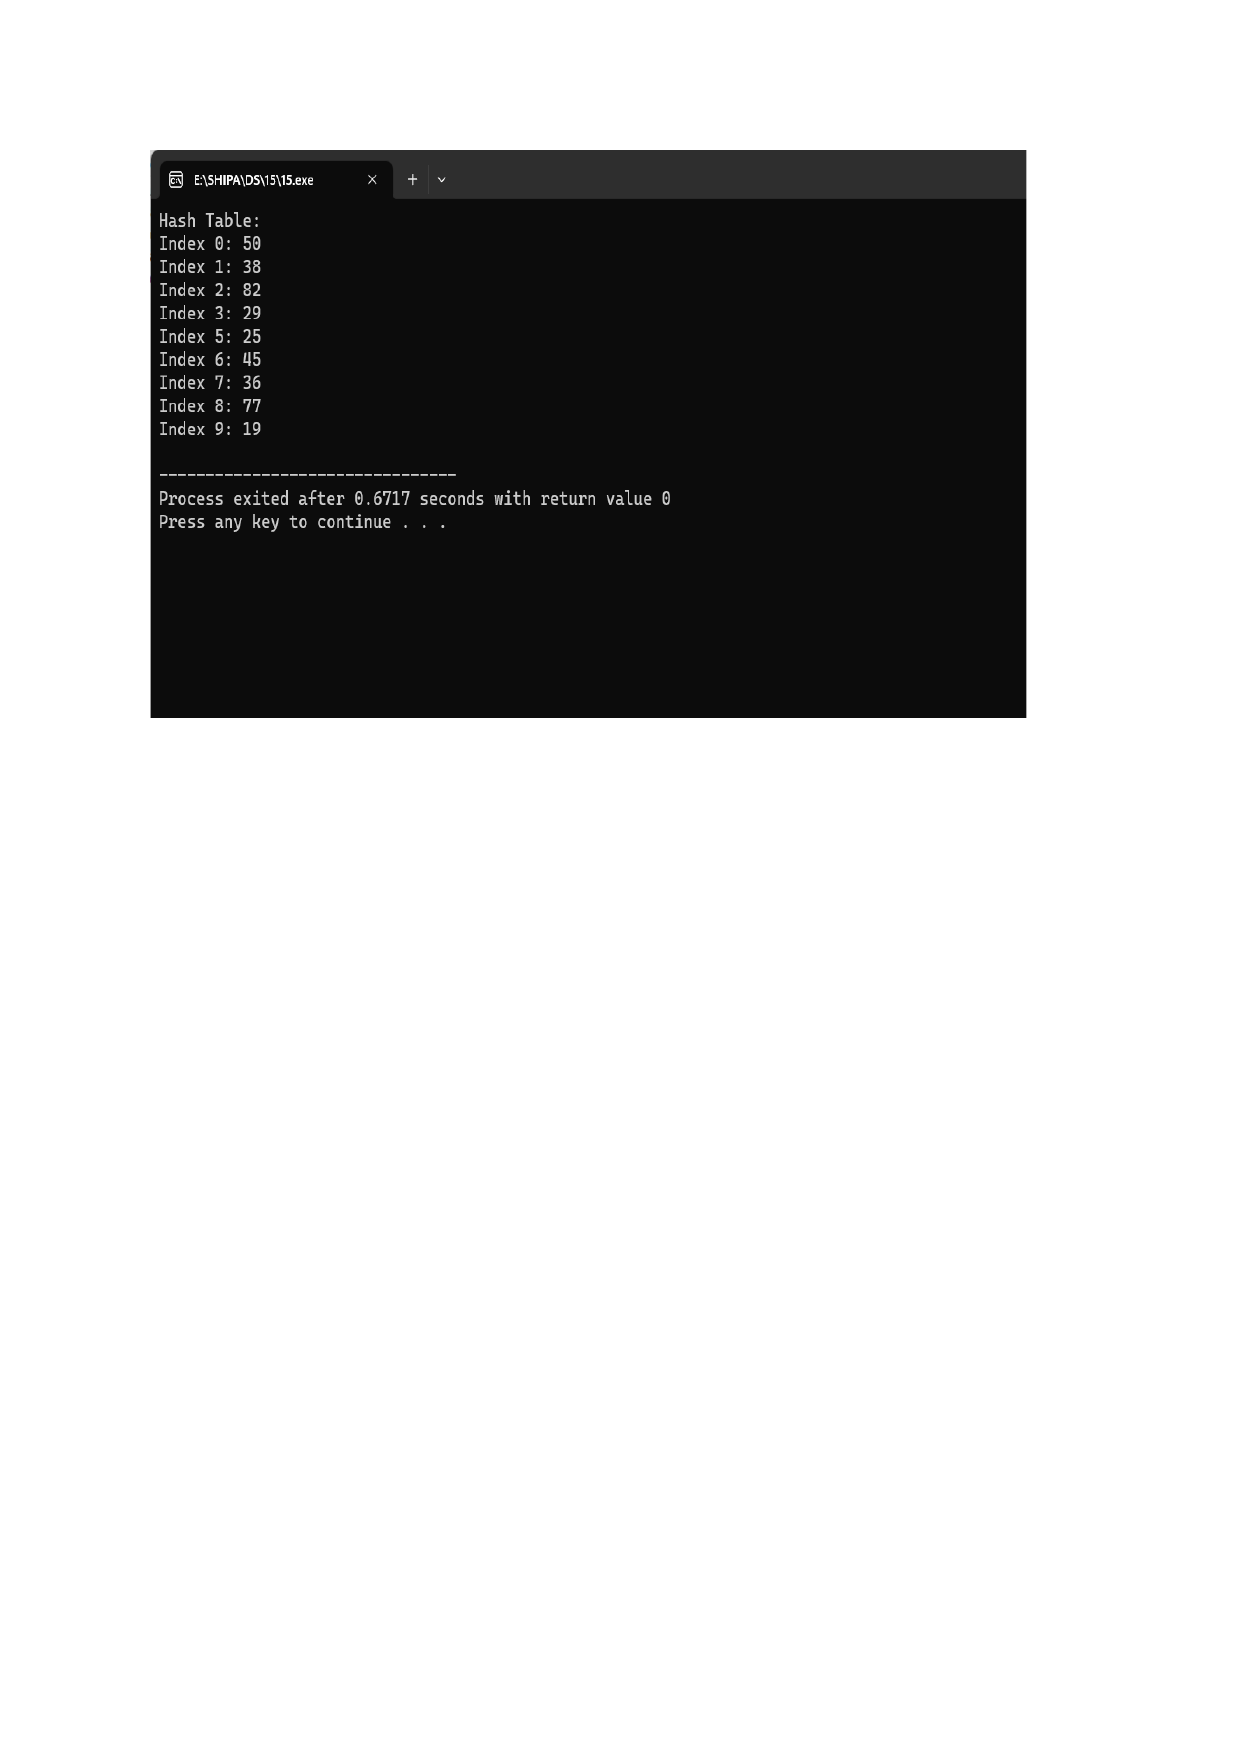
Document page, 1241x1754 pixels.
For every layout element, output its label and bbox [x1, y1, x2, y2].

picture [150, 150, 1027, 718]
